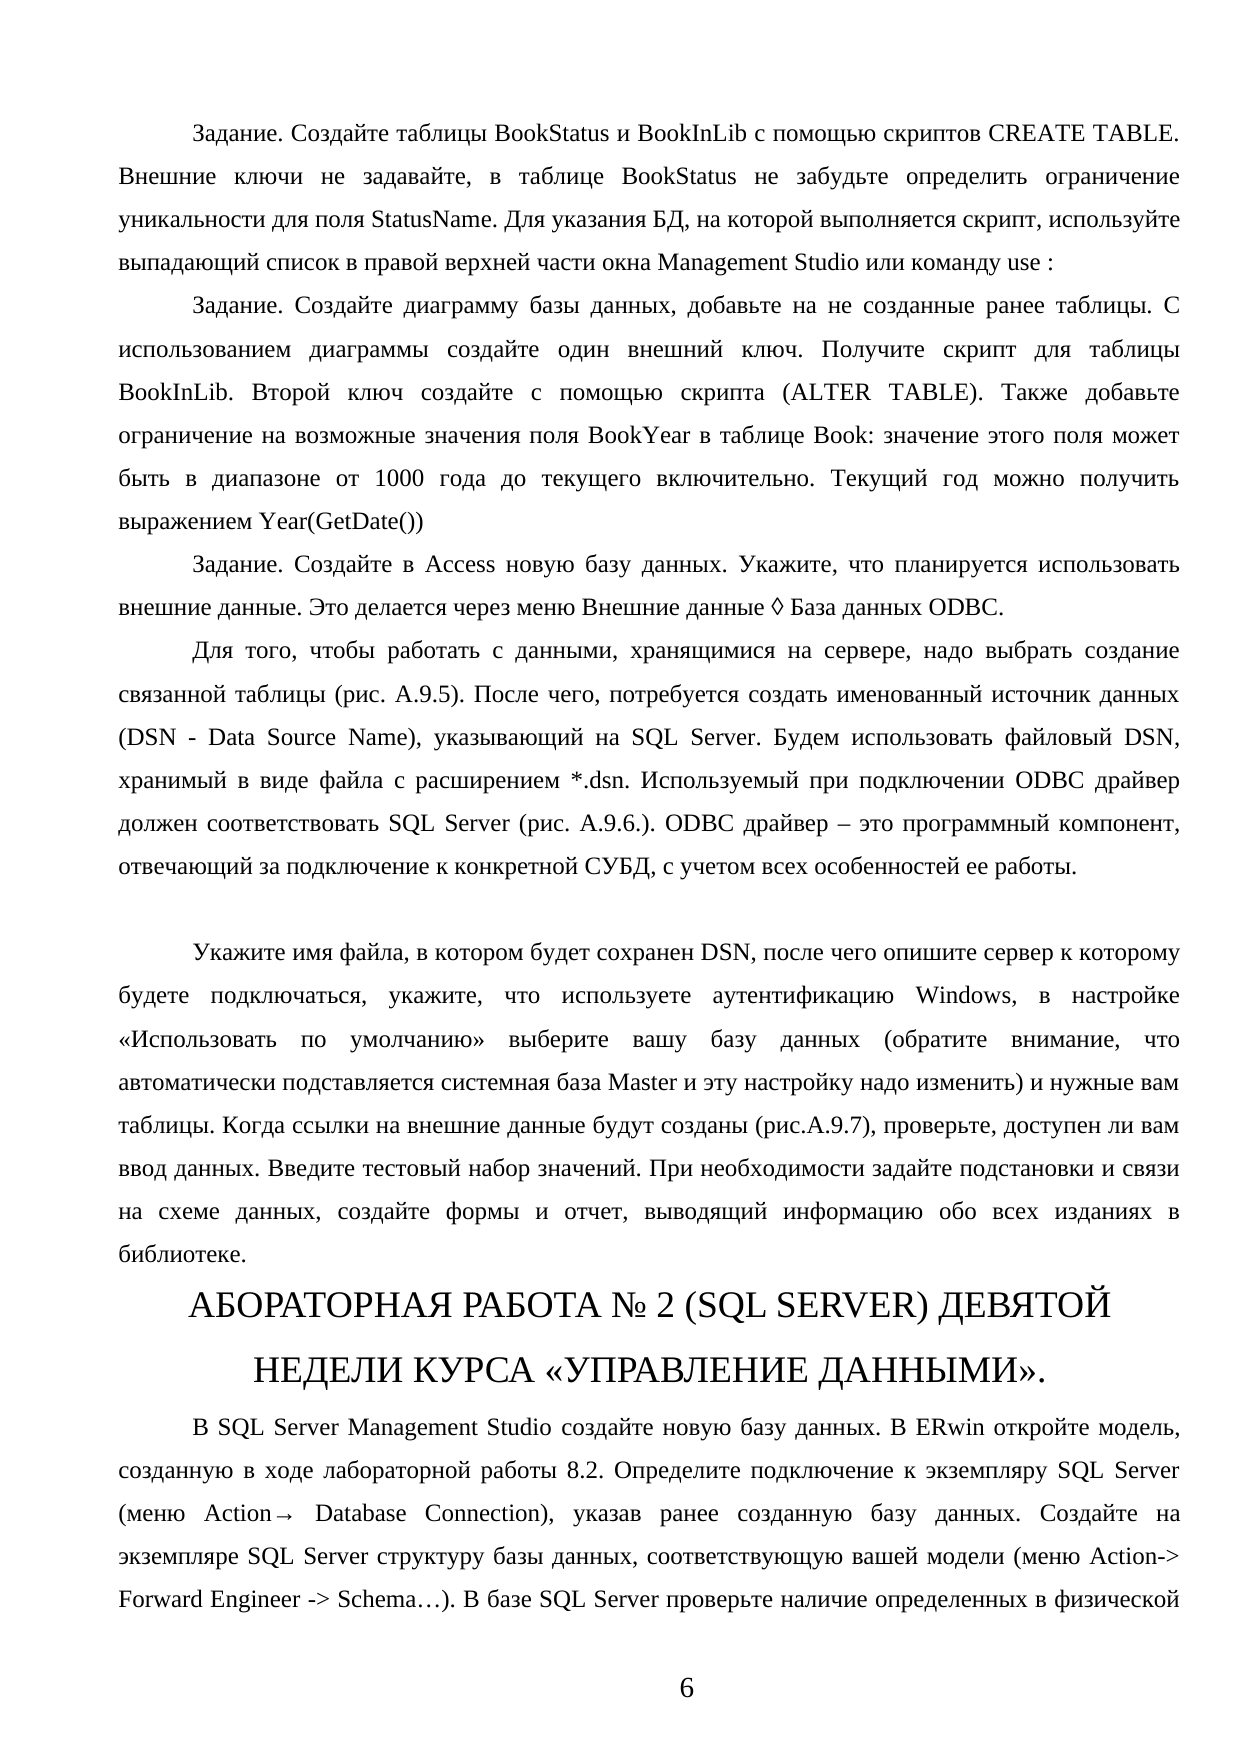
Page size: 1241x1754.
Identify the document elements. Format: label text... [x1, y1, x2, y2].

text АБОРАТОРНАЯ РАБОТА № 2 (SQL SERVER) ДЕВЯТОЙ НЕДЕЛИ КУРСА «УПРАВЛЕНИЕ ДАННЫМИ». [118, 1282, 1181, 1390]
text Задание. Создайте в Access новую базу данных. Укажите, что планируется использовать внешние данные. Это делается через меню Внешние данные База данных ODBC. [118, 549, 1181, 621]
text Укажите имя файла, в котором будет сохранен DSN, после чего опишите сервер к которому будете подключаться, укажите, что используете аутентификацию Windows, в настройке «Использовать по умолчанию» выберите вашу базу данных (обратите внимание, что автоматически подставляется системная база Master и эту настройку надо изменить) и нужные вам таблицы. Когда ссылки на внешние данные будут созданы (рис.A.9.7), проверьте, доступен ли вам ввод данных. Введите тестовый набор значений. При необходимости задайте подстановки и связи на схеме данных, создайте формы и отчет, выводящий информацию обо всех изданиях в библиотеке. [118, 937, 1181, 1268]
text Задание. Создайте диаграмму базы данных, добавьте на не созданные ранее таблицы. С использованием диаграммы создайте один внешний ключ. Получите скрипт для таблицы BookInLib. Второй ключ создайте с помощью скрипта (ALTER TABLE). Также добавьте ограничение на возможные значения поля BookYear в таблице Book: значение этого поля может быть в диапазоне от 1000 года до текущего включительно. Текущий год можно получить выражением Year(GetDate()) [118, 291, 1181, 535]
text Задание. Создайте таблицы BookStatus и BookInLib с помощью скриптов CREATE TABLE. Внешние ключи не задавайте, в таблице BookStatus не забудьте определить ограничение уникальности для поля StatusName. Для указания БД, на которой выполняется скрипт, используйте выпадающий список в правой верхней части окна Management Studio или команду use : [118, 118, 1181, 276]
text Для того, чтобы работать с данными, хранящимися на сервере, надо выбрать создание связанной таблицы (рис. A.9.5). После чего, потребуется создать именованный источник данных (DSN - Data Source Name), указывающий на SQL Server. Будем использовать файловый DSN, хранимый в виде файла c расширением *.dsn. Используемый при подключении ODBC драйвер должен соответствовать SQL Server (рис. A.9.6.). ODBC драйвер – это программный компонент, отвечающий за подключение к конкретной СУБД, с учетом всех особенностей ее работы. [118, 636, 1181, 880]
